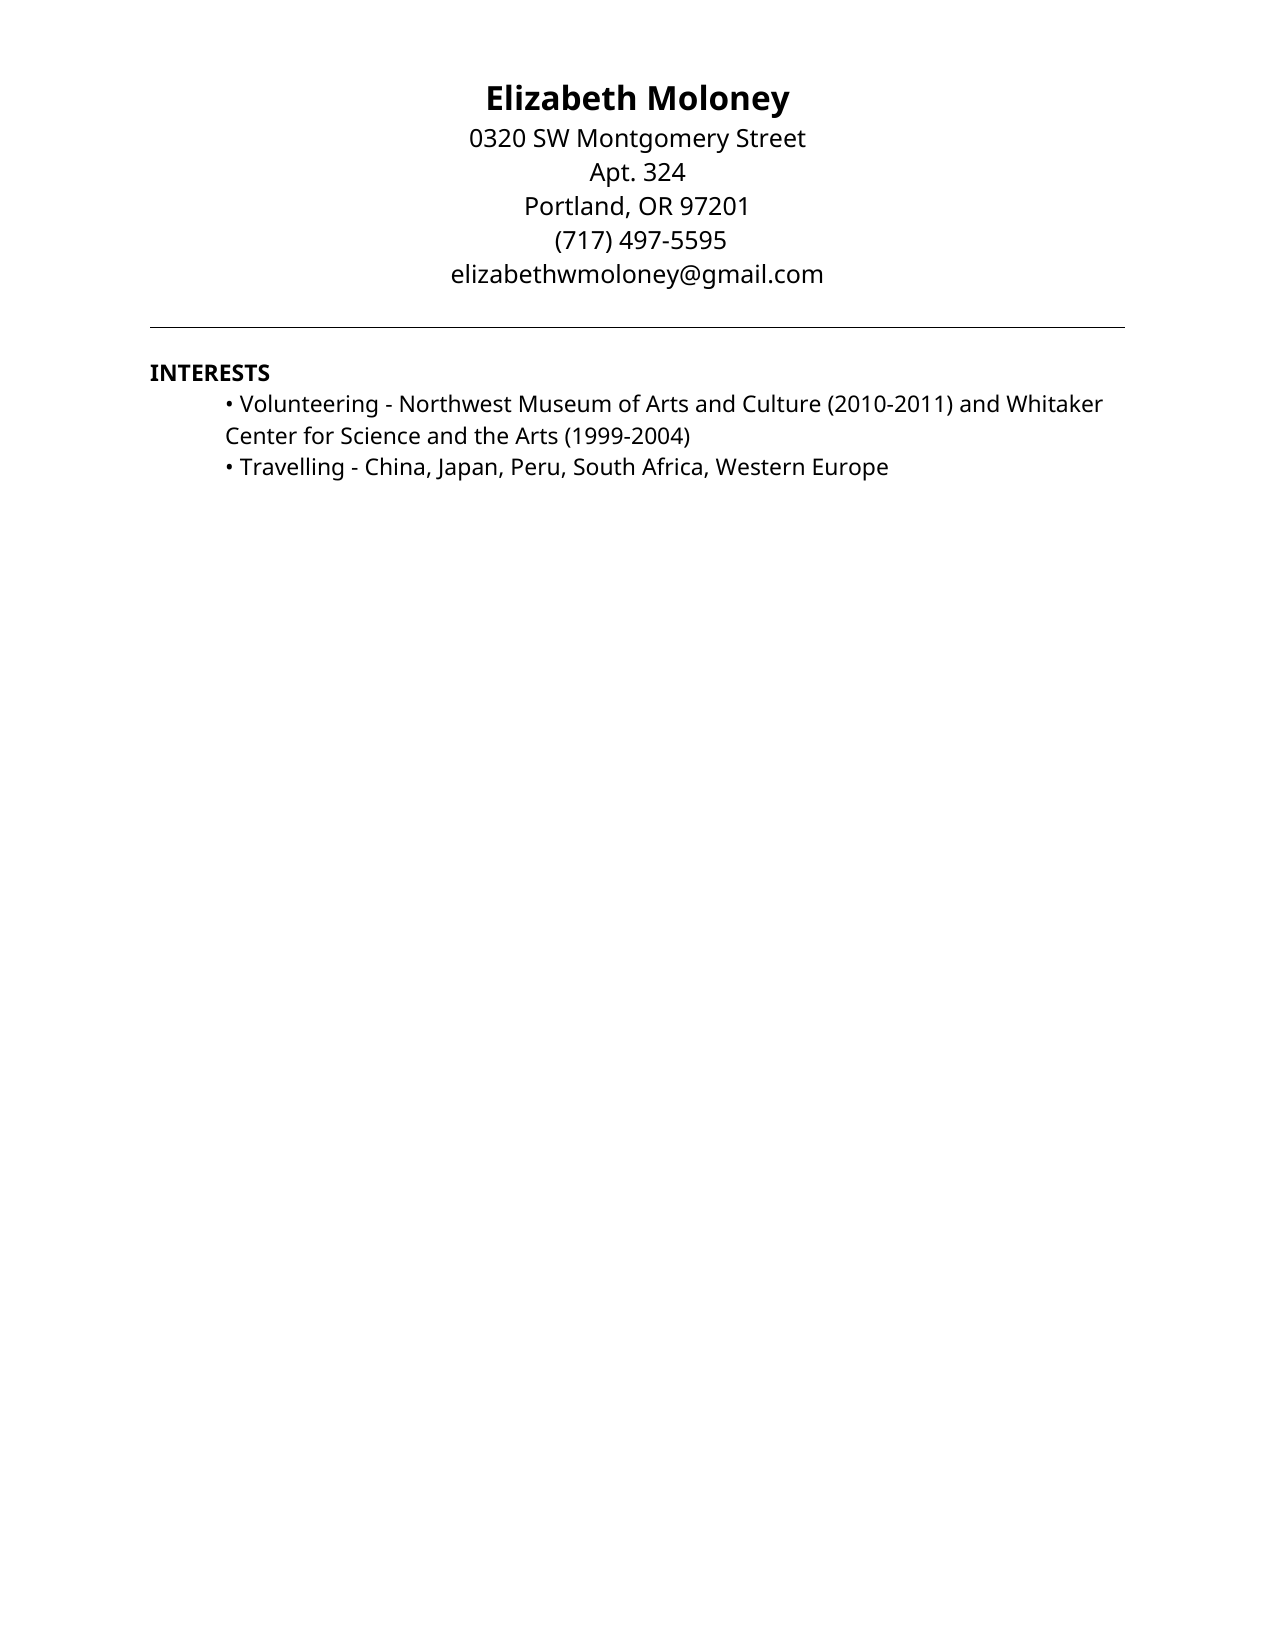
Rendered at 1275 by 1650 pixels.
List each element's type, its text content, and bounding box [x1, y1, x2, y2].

text • Volunteering - Northwest Museum of Arts and Culture (2010-2011) and Whitaker Center for Science and the Arts (1999-2004) [225, 388, 1125, 451]
text • Travelling - China, Japan, Peru, South Africa, Western Europe [225, 451, 1125, 482]
text INTERESTS [150, 357, 1125, 388]
